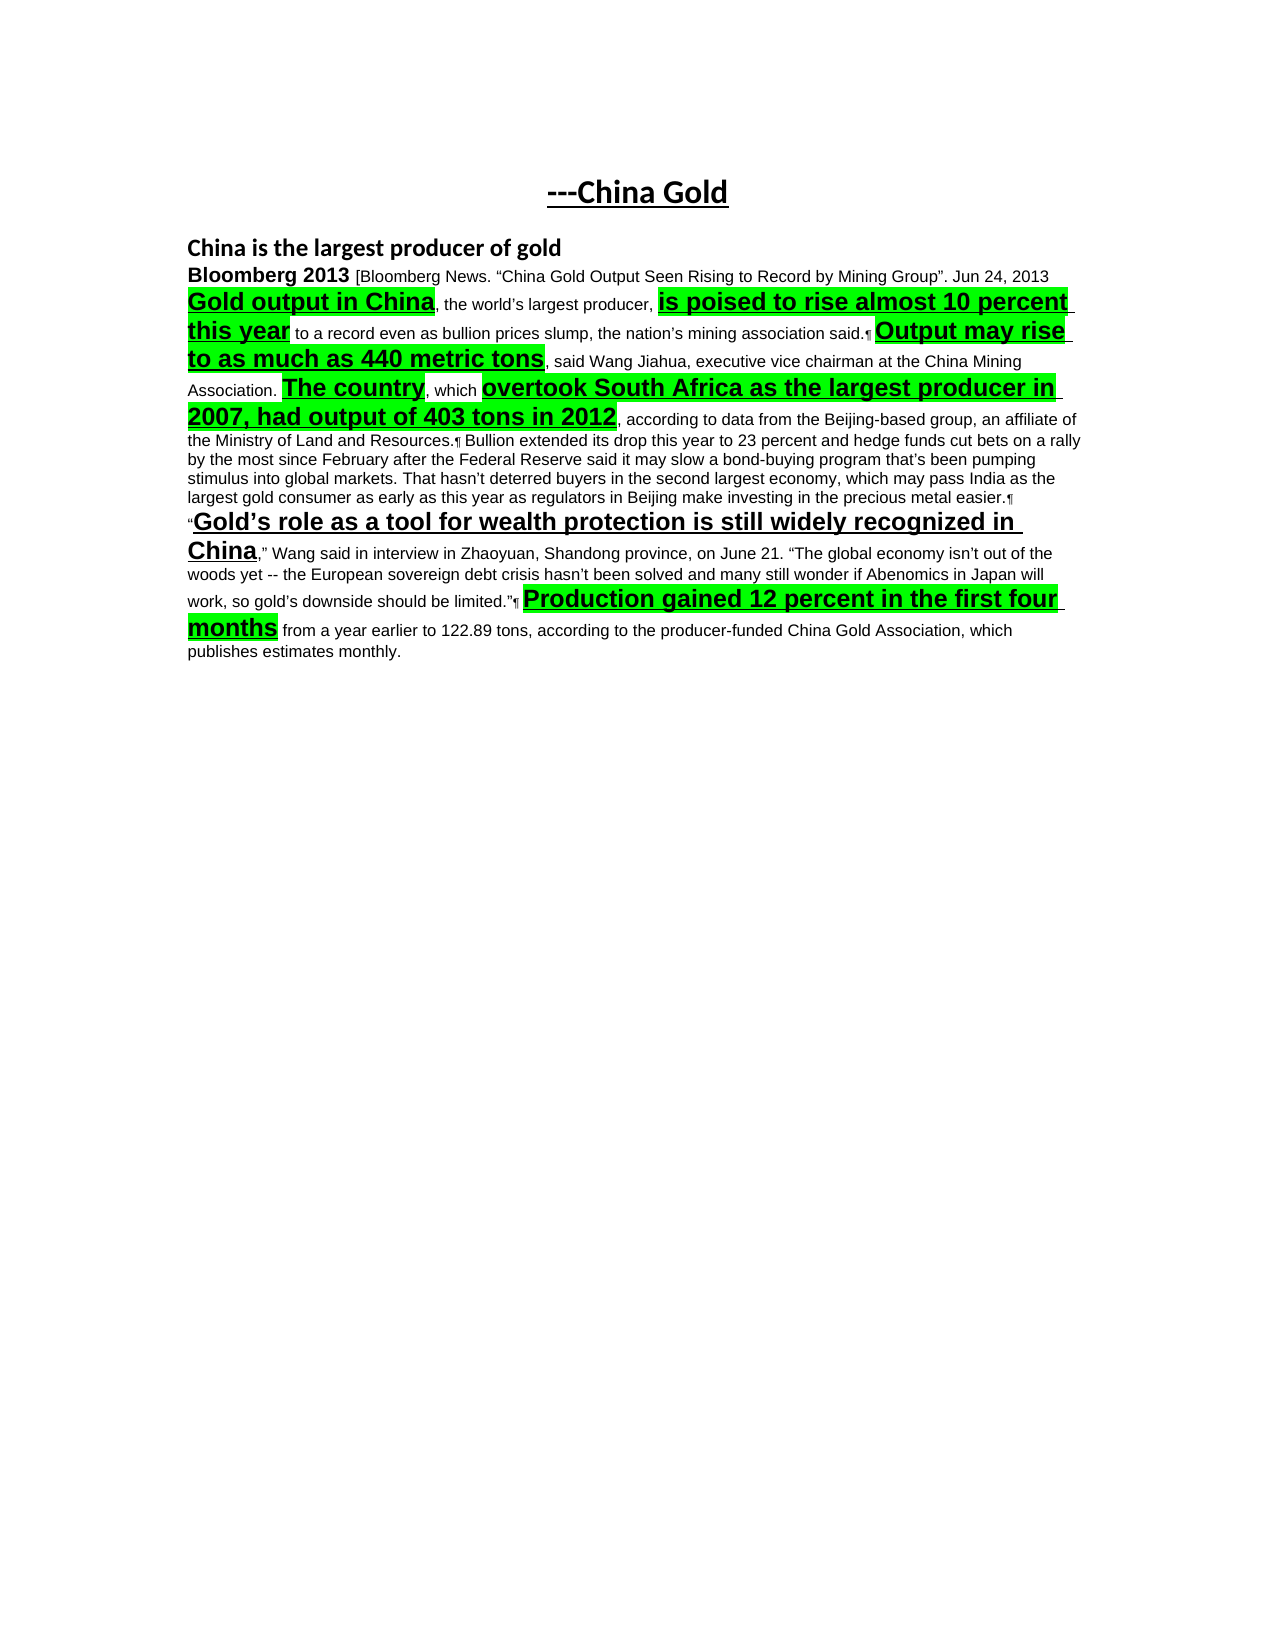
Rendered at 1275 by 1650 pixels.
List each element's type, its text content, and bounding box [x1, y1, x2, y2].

text Bloomberg 2013 [Bloomberg News. “China Gold Output Seen Rising to Record by Mining Group”. Jun 24, 2013 [187, 263, 1087, 287]
text Gold output in China, the world’s largest producer, is poised to rise almost 10 percent this year to a record even as bullion prices slump, the nation’s mining association said.¶ Output may rise to as much as 440 metric tons, said Wang Jiahua, executive vice chairman at the China Mining Association. The country, which overtook South Africa as the largest producer in 2007, had output of 403 tons in 2012, according to data from the Beijing-based group, an affiliate of the Ministry of Land and Resources.¶ Bullion extended its drop this year to 23 percent and hedge funds cut bets on a rally by the most since February after the Federal Reserve said it may slow a bond-buying program that’s been pumping stimulus into global markets. That hasn’t deterred buyers in the second largest economy, which may pass India as the largest gold consumer as early as this year as regulators in Beijing make investing in the precious metal easier.¶ “Gold’s role as a tool for wealth protection is still widely recognized in China,” Wang said in interview in Zhaoyuan, Shandong province, on June 21. “The global economy isn’t out of the woods yet -- the European sovereign debt crisis hasn’t been solved and many still wonder if Abenomics in Japan will work, so gold’s downside should be limited.”¶ Production gained 12 percent in the first four months from a year earlier to 122.89 tons, according to the producer-funded China Gold Association, which publishes estimates monthly. [187, 287, 1087, 661]
subtitle ---China Gold [187, 171, 1087, 212]
subtitle China is the largest producer of gold [187, 232, 1087, 263]
